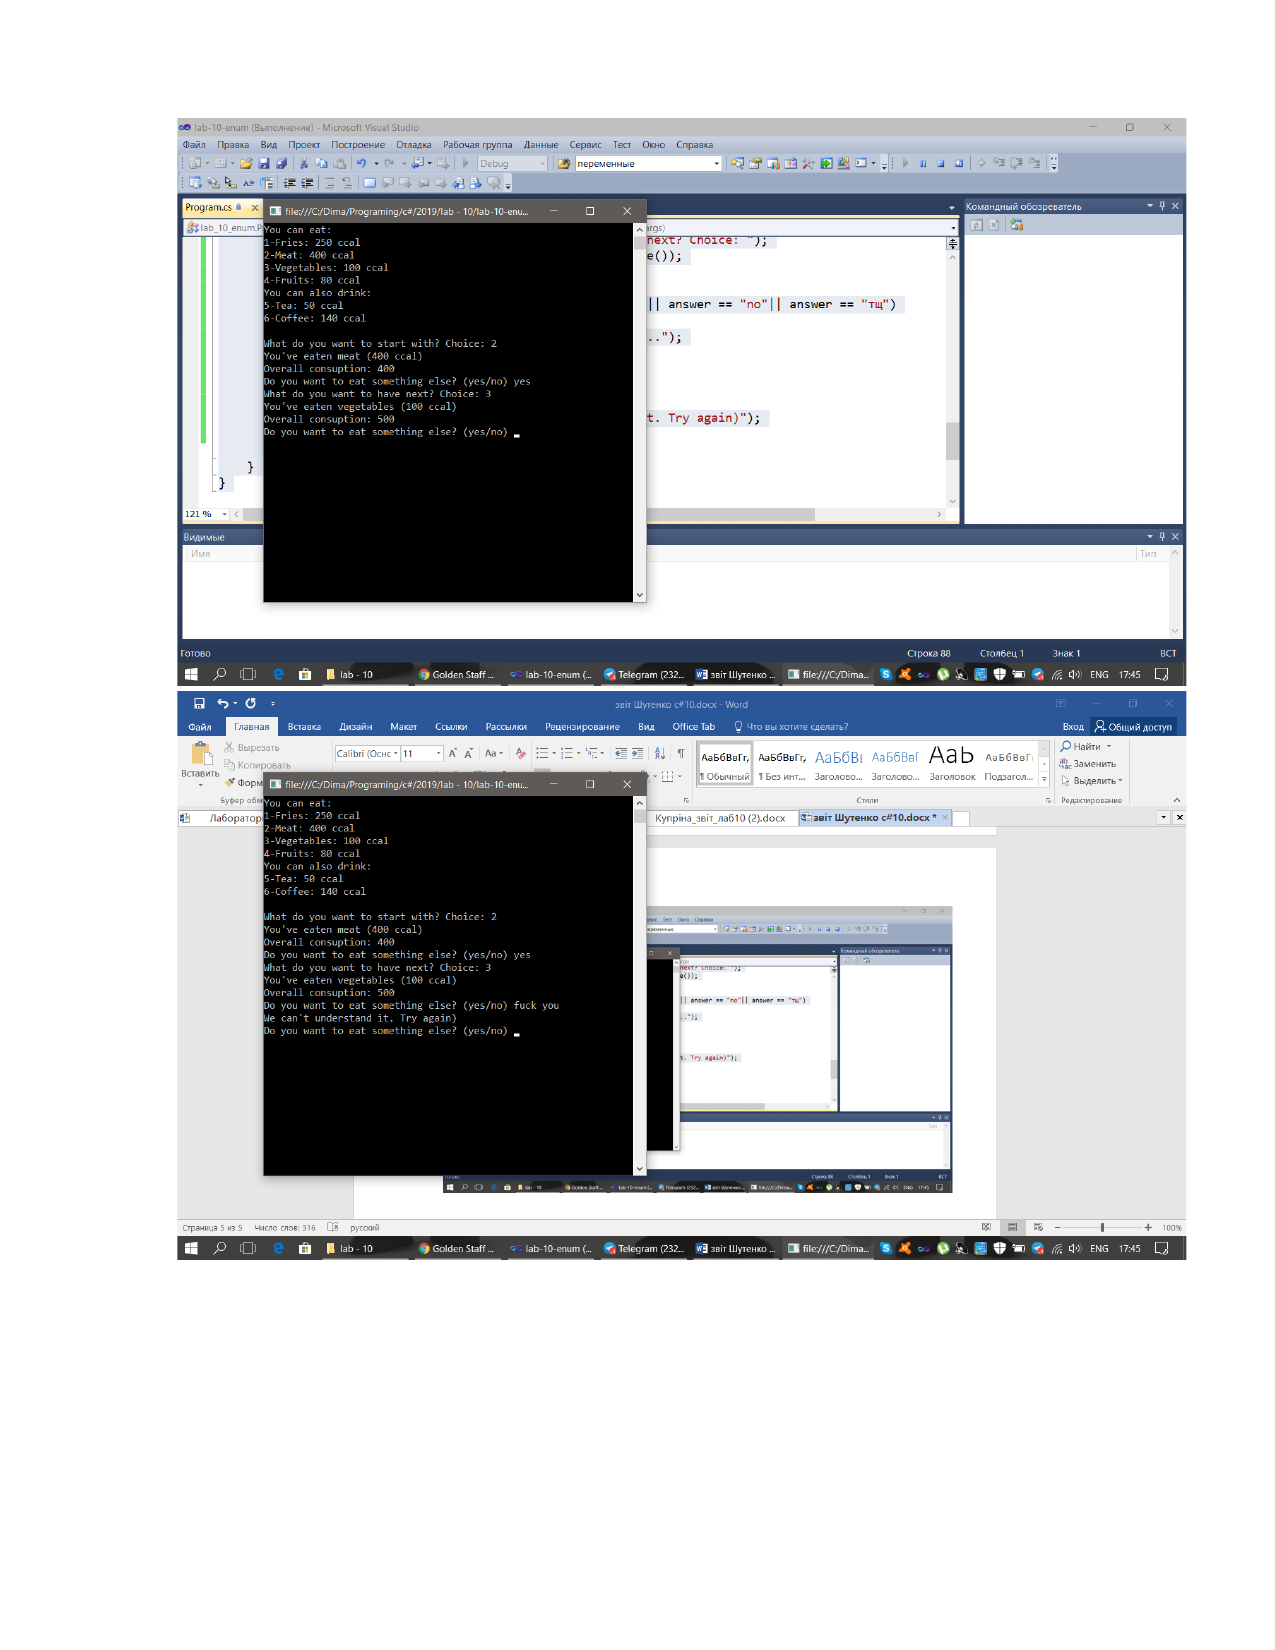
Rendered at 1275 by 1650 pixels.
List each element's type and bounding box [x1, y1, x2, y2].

picture [177, 691, 1187, 1260]
picture [177, 118, 1187, 686]
